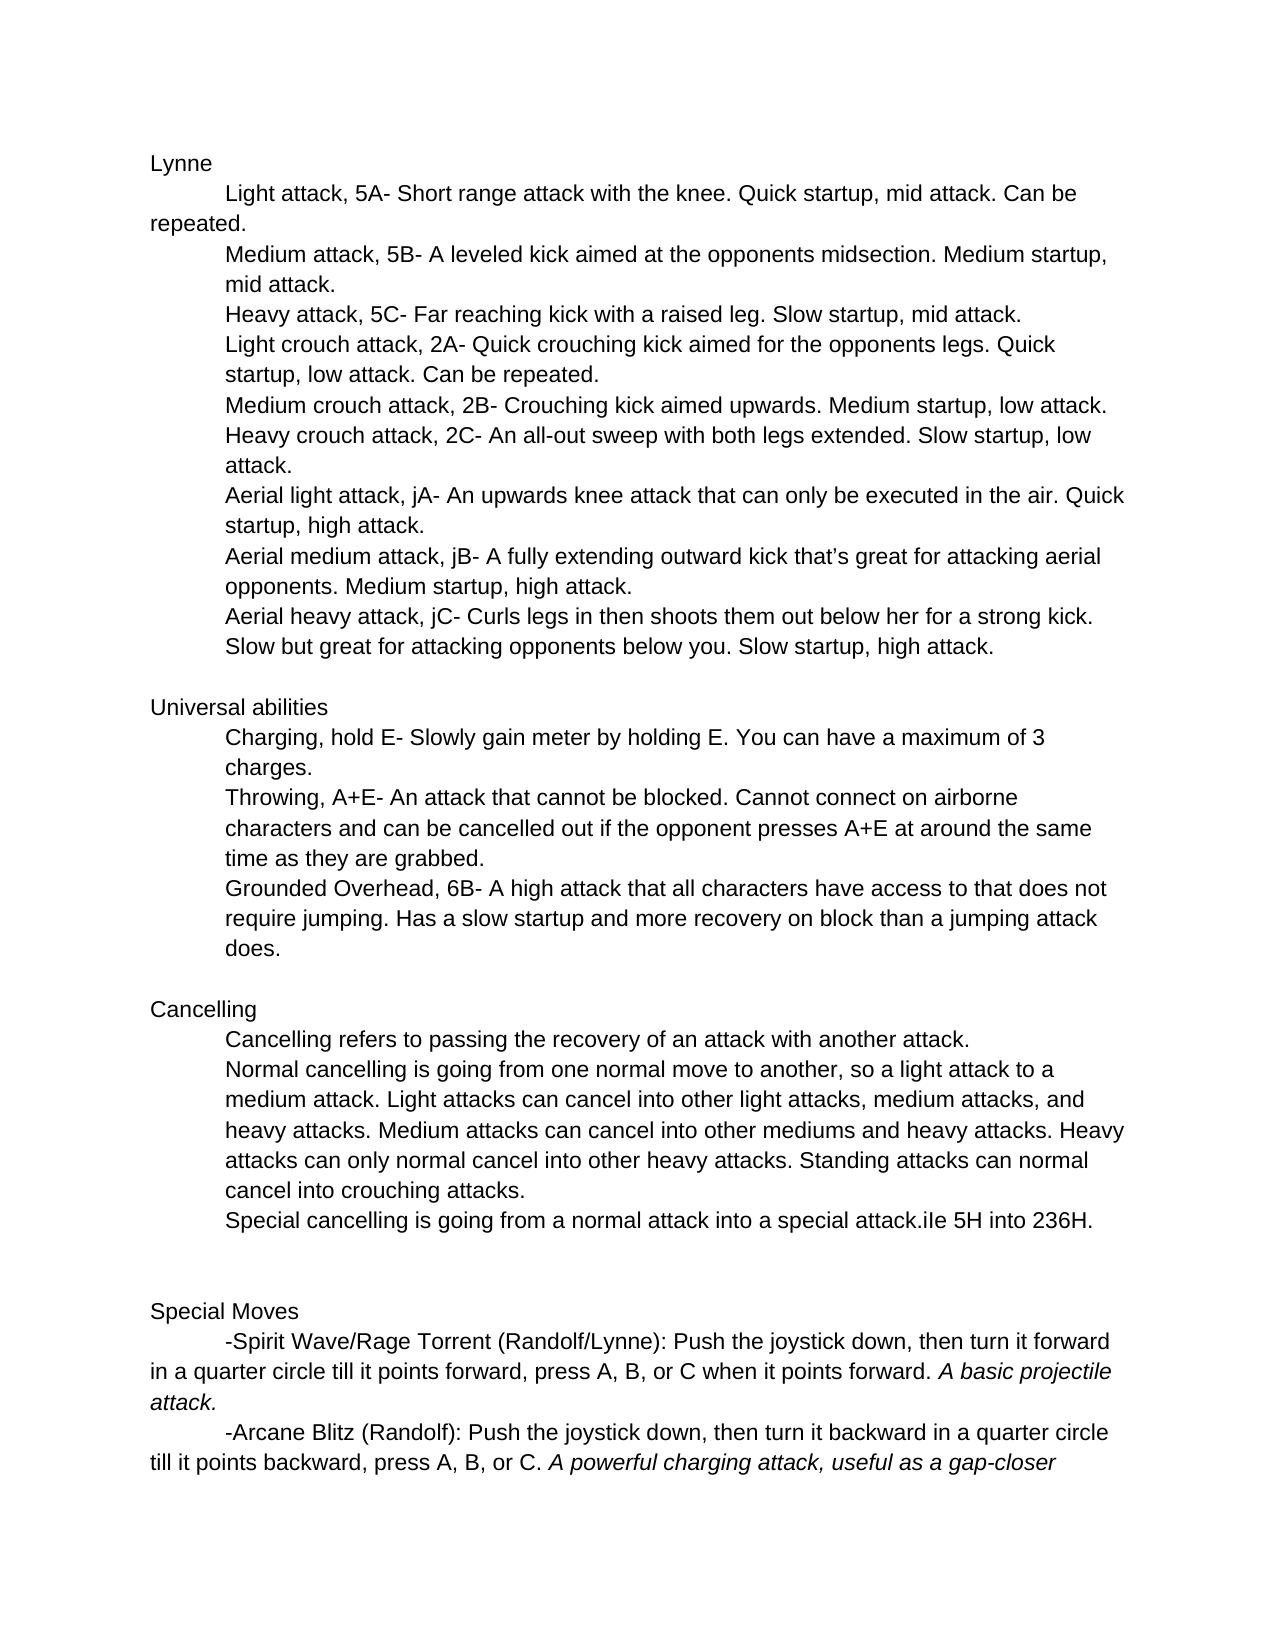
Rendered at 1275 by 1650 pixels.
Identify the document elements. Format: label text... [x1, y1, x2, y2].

text Grounded Overhead, 6B- A high attack that all characters have access to that does not require jumping. Has a slow startup and more recovery on block than a jumping attack does. [225, 875, 1125, 962]
text Aerial light attack, jA- An upwards knee attack that can only be executed in the air. Quick startup, high attack. [225, 482, 1125, 539]
text Medium crouch attack, 2B- Crouching kick aimed upwards. Medium startup, low attack. [150, 392, 1125, 418]
text Charging, hold E- Slowly gain meter by holding E. You can have a maximum of 3 charges. [225, 724, 1125, 781]
text Light crouch attack, 2A- Quick crouching kick aimed for the opponents legs. Quick startup, low attack. Can be repeated. [225, 331, 1125, 388]
text Aerial heavy attack, jC- Curls legs in then shoots them out below her for a strong kick. Slow but great for attacking opponents below you. Slow startup, high attack. [225, 603, 1125, 660]
text Heavy crouch attack, 2C- An all-out sweep with both legs extended. Slow startup, low attack. [225, 422, 1125, 478]
text -Spirit Wave/Rage Torrent (Randolf/Lynne): Push the joystick down, then turn it forward in a quarter circle till it points forward, press A, B, or C when it points forward. A basic projectile attack. [150, 1328, 1125, 1415]
text Cancelling [150, 996, 1125, 1022]
text -Arcane Blitz (Randolf): Push the joystick down, then turn it backward in a quarter circle till it points backward, press A, B, or C. A powerful charging attack, useful as a gap-closer [150, 1419, 1125, 1475]
text Aerial medium attack, jB- A fully extending outward kick that’s great for attacking aerial opponents. Medium startup, high attack. [225, 543, 1125, 599]
text Medium attack, 5B- A leveled kick aimed at the opponents midsection. Medium startup, mid attack. [225, 241, 1125, 297]
text Light attack, 5A- Short range attack with the knee. Quick startup, mid attack. Can be repeated. [150, 180, 1125, 237]
text Special cancelling is going from a normal attack into a special attack.iIe 5H into 236H. [225, 1207, 1125, 1234]
text Heavy attack, 5C- Far reaching kick with a raised leg. Slow startup, mid attack. [150, 301, 1125, 327]
text Special Moves [150, 1298, 1125, 1324]
text Cancelling refers to passing the recovery of an attack with another attack. [225, 1026, 1125, 1052]
text Universal abilities [150, 694, 1125, 720]
text Throwing, A+E- An attack that cannot be blocked. Cannot connect on airborne characters and can be cancelled out if the opponent presses A+E at around the same time as they are grabbed. [225, 784, 1125, 871]
text Normal cancelling is going from one normal move to another, so a light attack to a medium attack. Light attacks can cancel into other light attacks, medium attacks, and heavy attacks. Medium attacks can cancel into other mediums and heavy attacks. Heavy attacks can only normal cancel into other heavy attacks. Standing attacks can normal cancel into crouching attacks. [225, 1056, 1125, 1203]
text Lynne [150, 150, 1125, 176]
